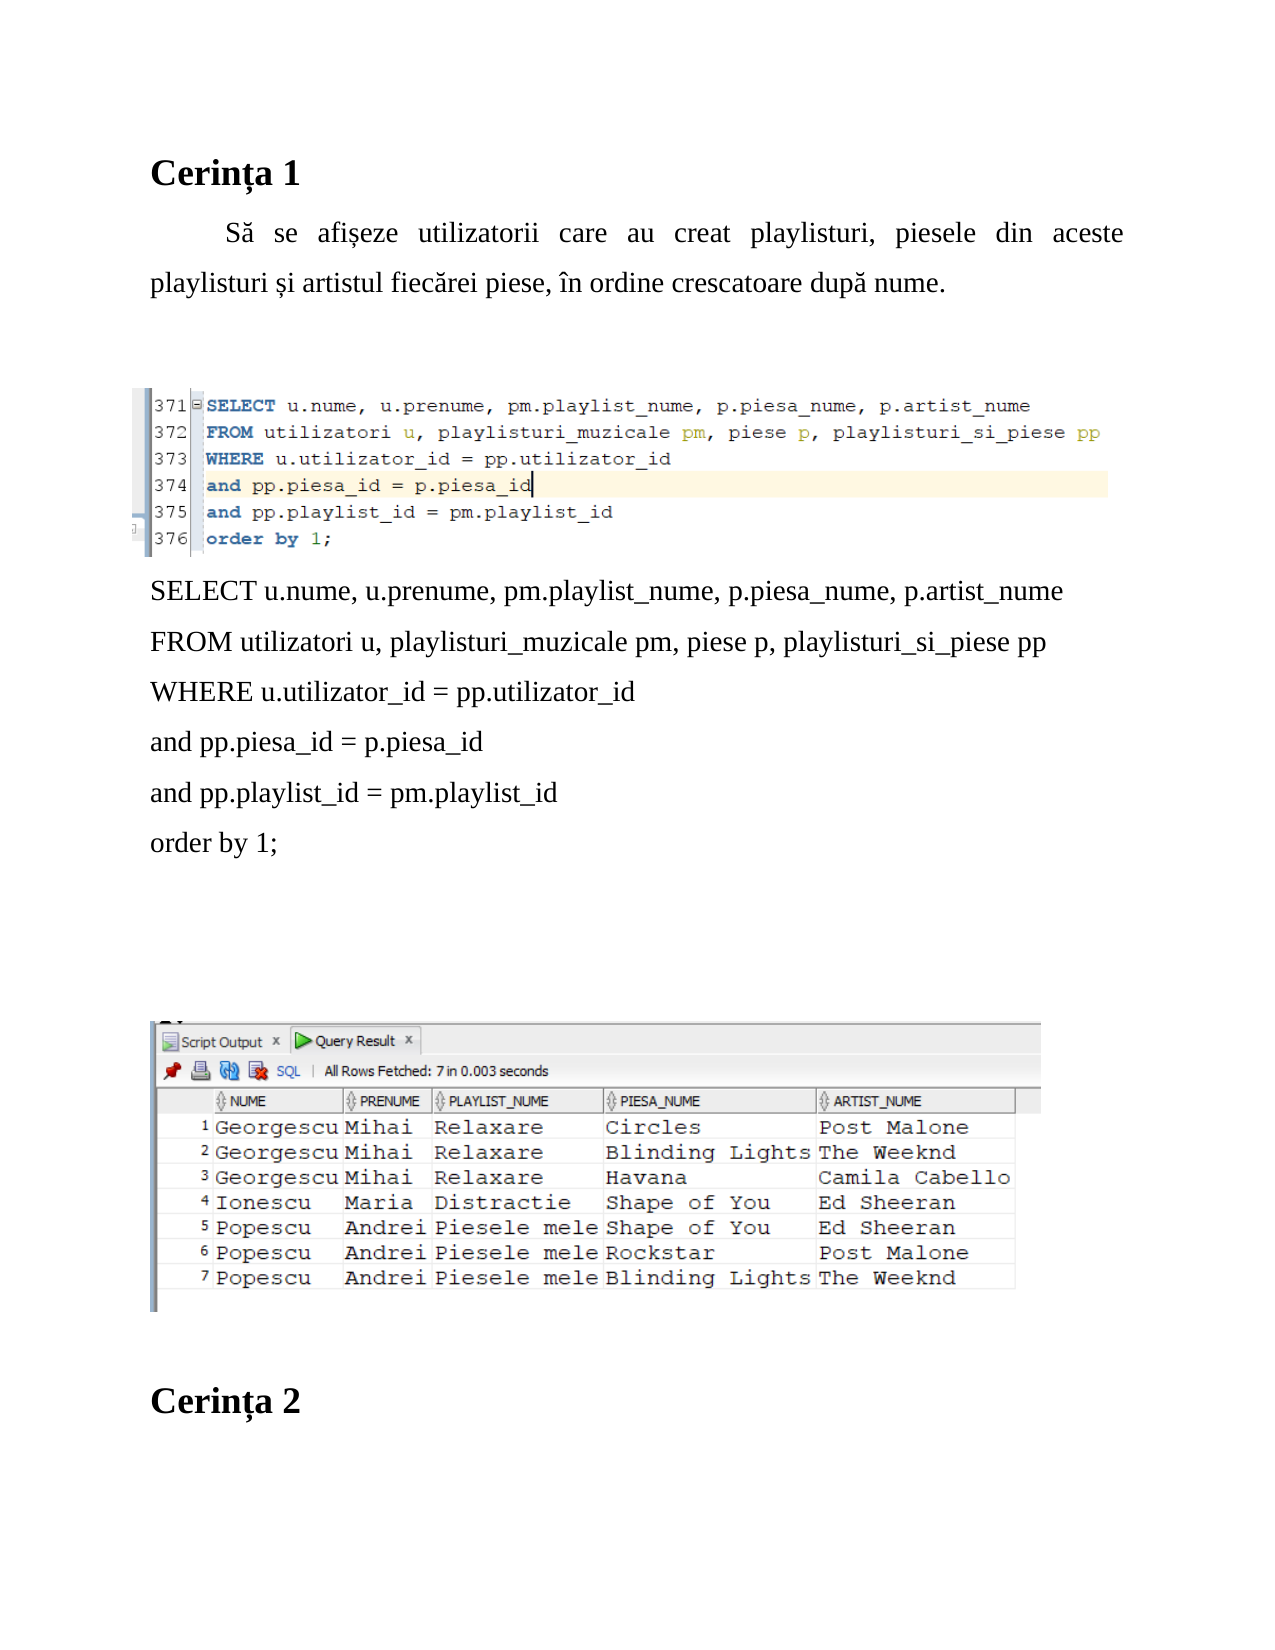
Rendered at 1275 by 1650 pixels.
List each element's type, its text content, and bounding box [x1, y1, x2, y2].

text and pp.piesa_id = p.piesa_id [150, 724, 1125, 758]
text Să se afișeze utilizatorii care au creat playlisturi, piesele din aceste playlisturi și artistul fiecărei piese, în ordine crescatoare după nume. [150, 215, 1125, 298]
text order by 1; [150, 825, 1125, 859]
text Cerința 1 [150, 150, 1125, 193]
text WHERE u.utilizator_id = pp.utilizator_id [150, 674, 1125, 708]
picture [150, 1021, 1041, 1312]
text Cerința 2 [150, 1378, 1125, 1422]
picture [132, 388, 1108, 557]
text FROM utilizatori u, playlisturi_muzicale pm, piese p, playlisturi_si_piese pp [150, 624, 1125, 657]
text SELECT u.nume, u.prenume, pm.playlist_nume, p.piesa_nume, p.artist_nume [150, 466, 1125, 607]
text and pp.playlist_id = pm.playlist_id [150, 775, 1125, 808]
